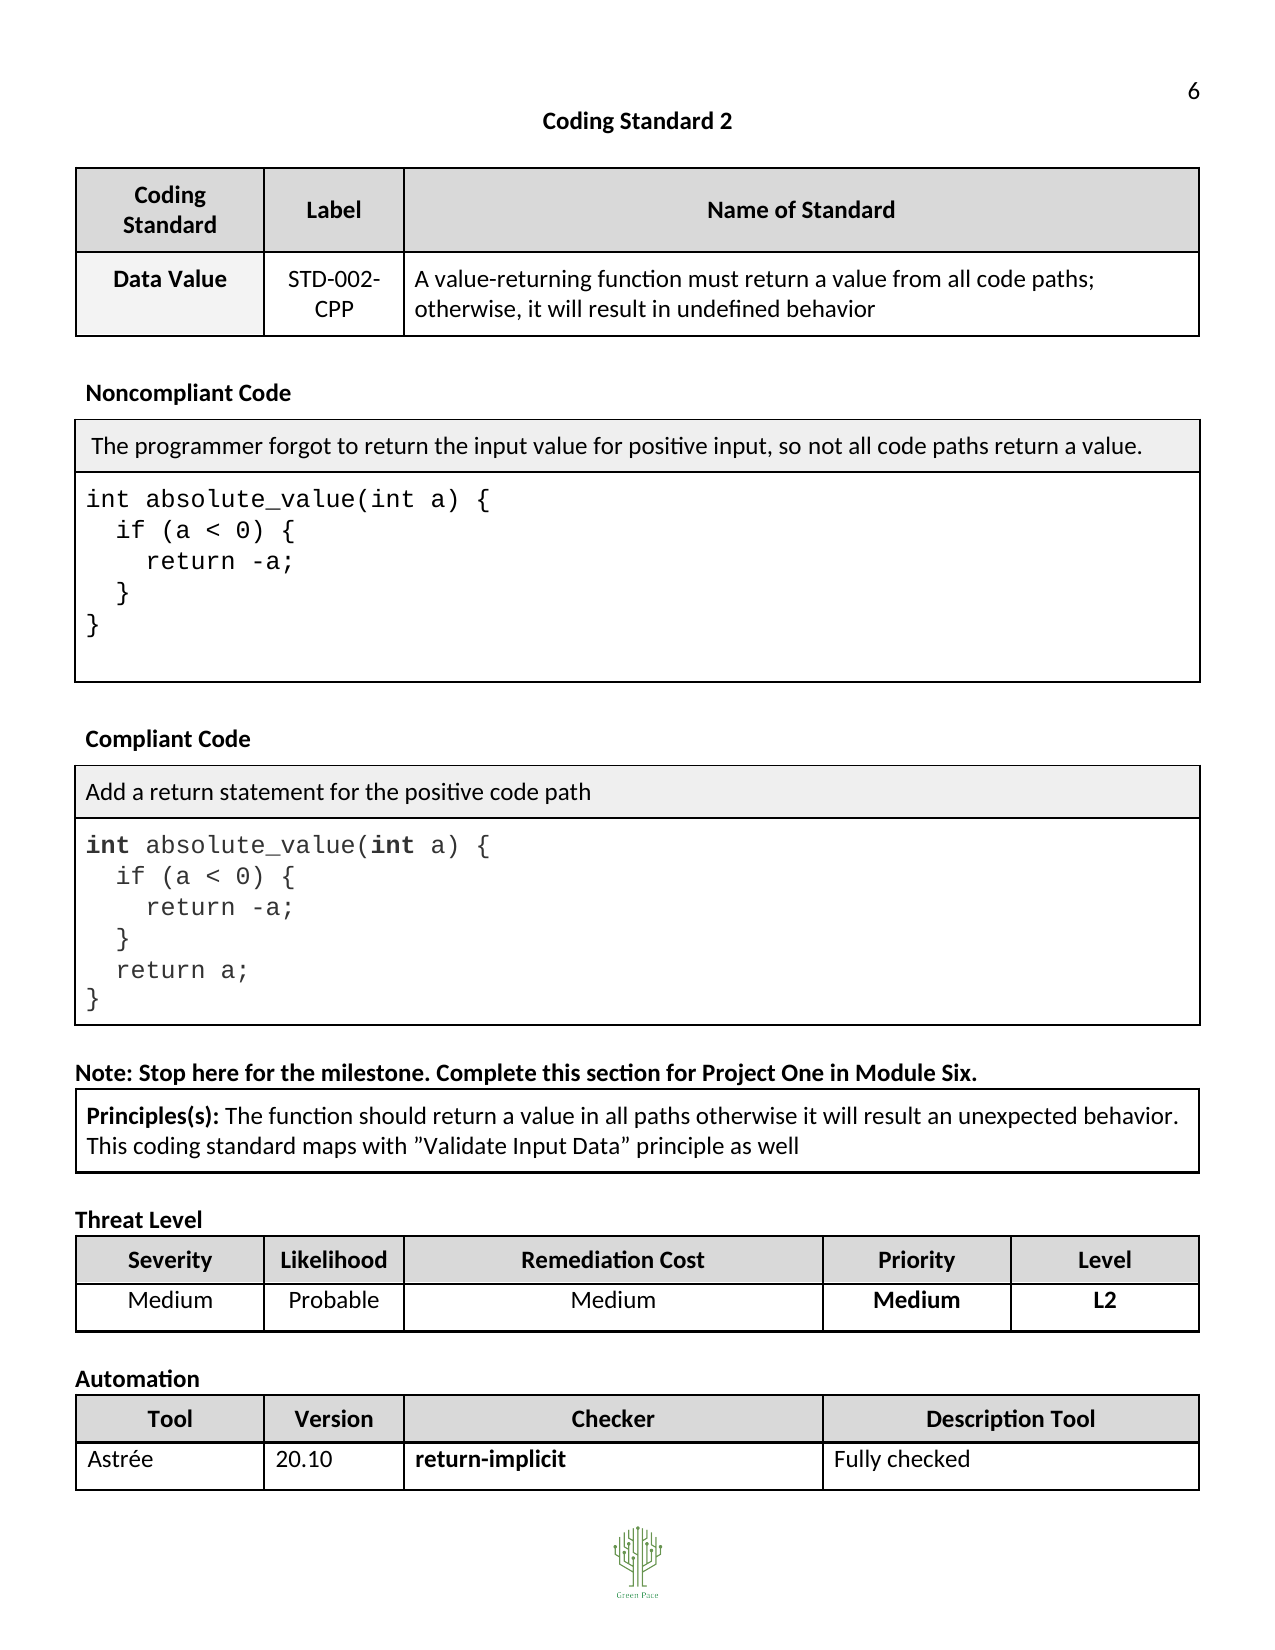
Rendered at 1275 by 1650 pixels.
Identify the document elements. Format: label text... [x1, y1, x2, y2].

table_cell L2 [1012, 1285, 1198, 1330]
table_header Checker [405, 1396, 822, 1441]
text Automation [75, 1363, 1200, 1393]
table_header Likelihood [265, 1237, 403, 1282]
table_header Version [265, 1396, 403, 1441]
table_cell Medium [405, 1285, 822, 1330]
table_header Tool [77, 1396, 263, 1441]
table_header Compliant Code [75, 713, 1200, 764]
table_cell A value-returning function must return a value from all code paths; otherwise, it will result in undefined behavior [405, 253, 1198, 334]
table_cell return-implicit [405, 1444, 822, 1489]
table_header Severity [77, 1237, 263, 1282]
table_cell int absolute_value(int a) { if (a < 0) { return -a; } return a; } [76, 819, 1199, 1024]
text Note: Stop here for the milestone. Complete this section for Project One in Module Six. [75, 1057, 1200, 1087]
table_cell Fully checked [824, 1444, 1198, 1489]
text Threat Level [75, 1204, 1200, 1234]
table_header Priority [824, 1237, 1010, 1282]
table_header Level [1012, 1237, 1198, 1282]
table_header Noncompliant Code [75, 367, 1200, 418]
table_header Label [265, 169, 403, 251]
table_cell Medium [824, 1285, 1010, 1330]
table_cell int absolute_value(int a) { if (a < 0) { return -a; } } [76, 473, 1199, 681]
table_cell STD-002-CPP [265, 253, 403, 334]
table_cell 20.10 [265, 1444, 403, 1489]
table_cell Astrée [77, 1444, 263, 1489]
table_cell Data Value [77, 253, 263, 334]
table_header Description Tool [824, 1396, 1198, 1441]
table_header Name of Standard [405, 169, 1198, 251]
table_cell Add a return statement for the positive code path [76, 766, 1199, 817]
table_cell The programmer forgot to return the input value for positive input, so not all code paths return a value. [76, 420, 1199, 471]
picture [605, 1521, 670, 1606]
table_header Remediation Cost [405, 1237, 822, 1282]
table_cell Probable [265, 1285, 403, 1330]
table_header Coding Standard [77, 169, 263, 251]
table_header Principles(s): The function should return a value in all paths otherwise it will result an unexpected behavior. This coding standard maps with ”Validate Input Data” principle as well [77, 1090, 1198, 1171]
table_cell Medium [77, 1285, 263, 1330]
subtitle Coding Standard 2 [75, 106, 1200, 136]
